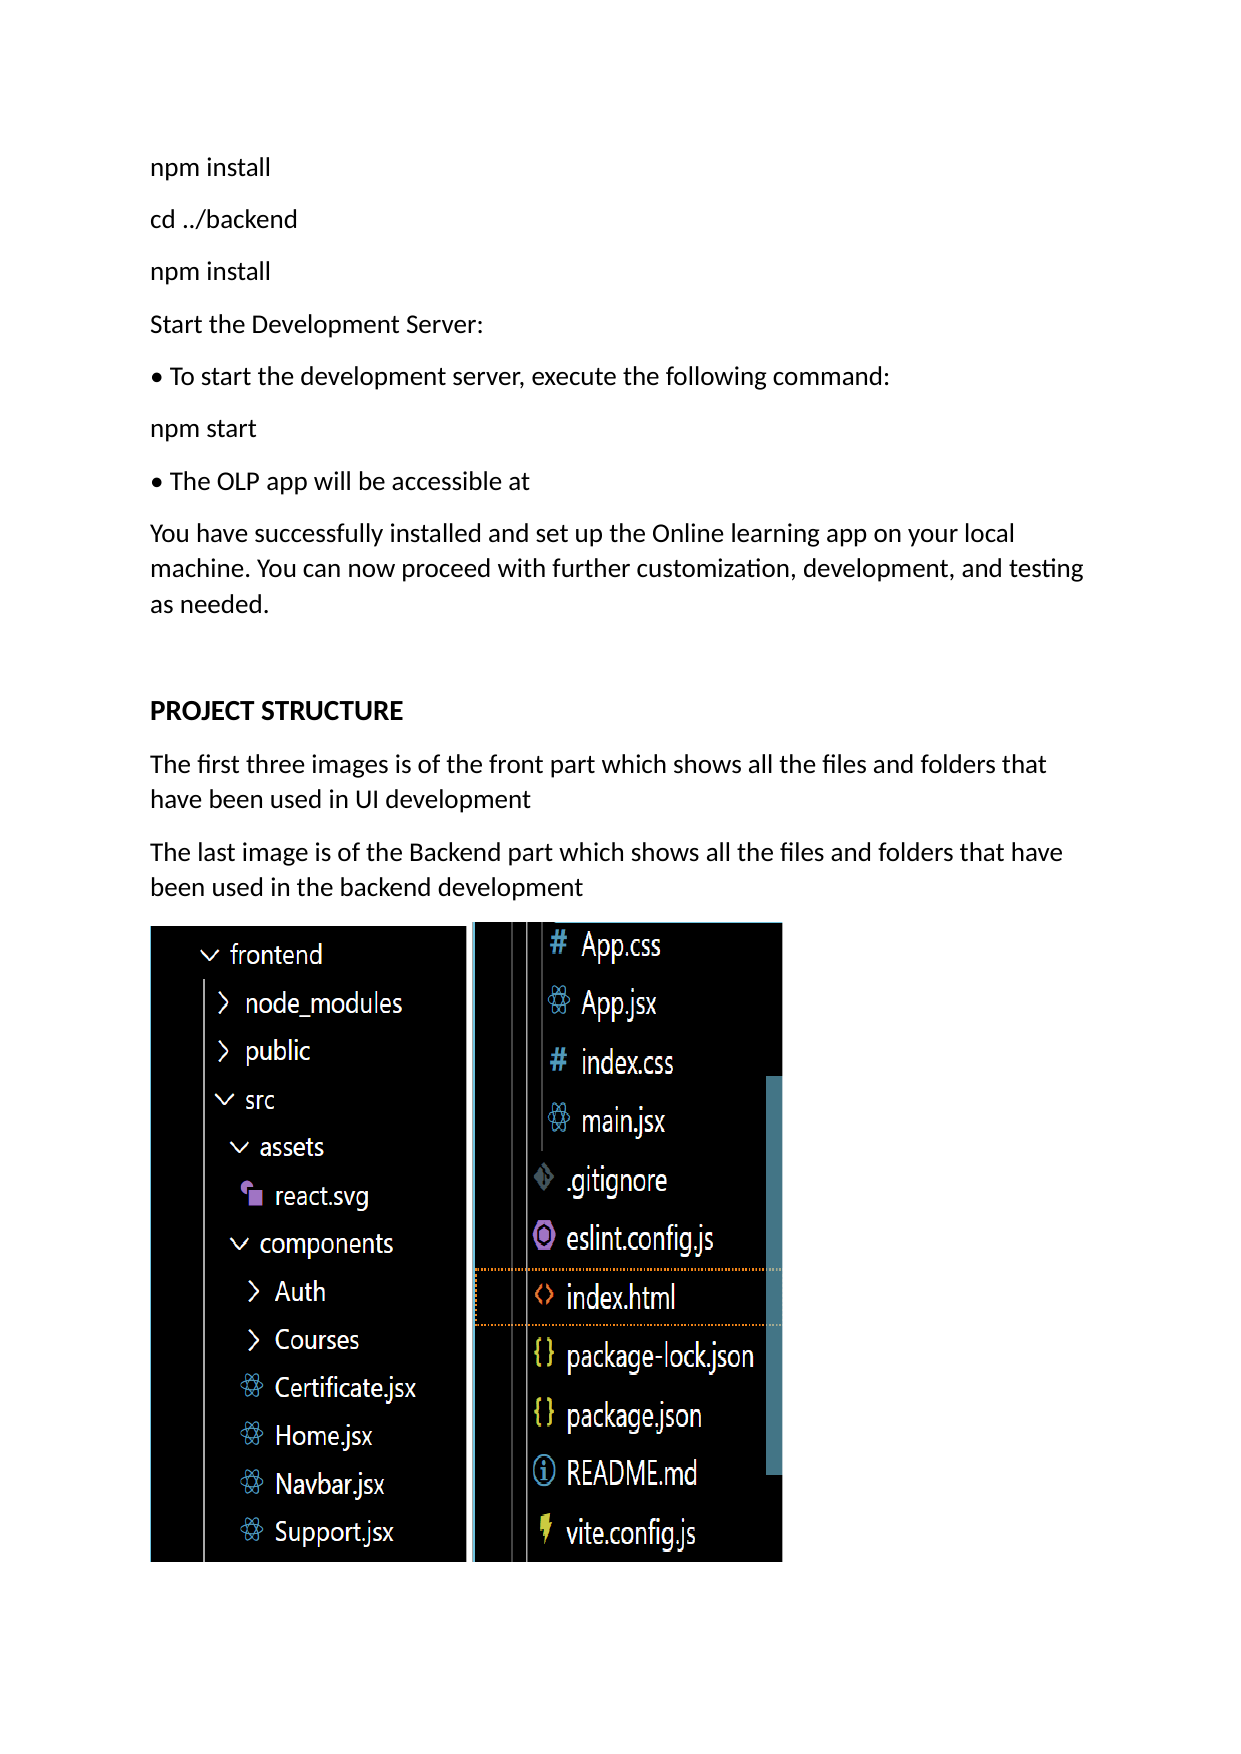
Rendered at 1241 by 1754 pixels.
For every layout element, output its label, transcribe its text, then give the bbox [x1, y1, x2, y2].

text npm install [150, 254, 1090, 288]
text cd ../backend [150, 202, 1090, 235]
text npm install [150, 150, 1090, 183]
text The last image is of the Backend part which shows all the files and folders that have been used in the backend development [150, 835, 1090, 903]
text Start the Development Server: [150, 307, 1090, 340]
text You have successfully installed and set up the Online learning app on your local machine. You can now proceed with further customization, development, and testing as needed. [150, 516, 1090, 620]
picture [150, 926, 467, 1562]
text PROJECT STRUCTURE [150, 692, 1090, 727]
text npm start [150, 411, 1090, 444]
text • The OLP app will be accessible at [150, 464, 1090, 497]
picture [472, 922, 783, 1562]
text • To start the development server, execute the following command: [150, 359, 1090, 392]
text The first three images is of the front part which shows all the files and folders that have been used in UI development [150, 747, 1090, 816]
